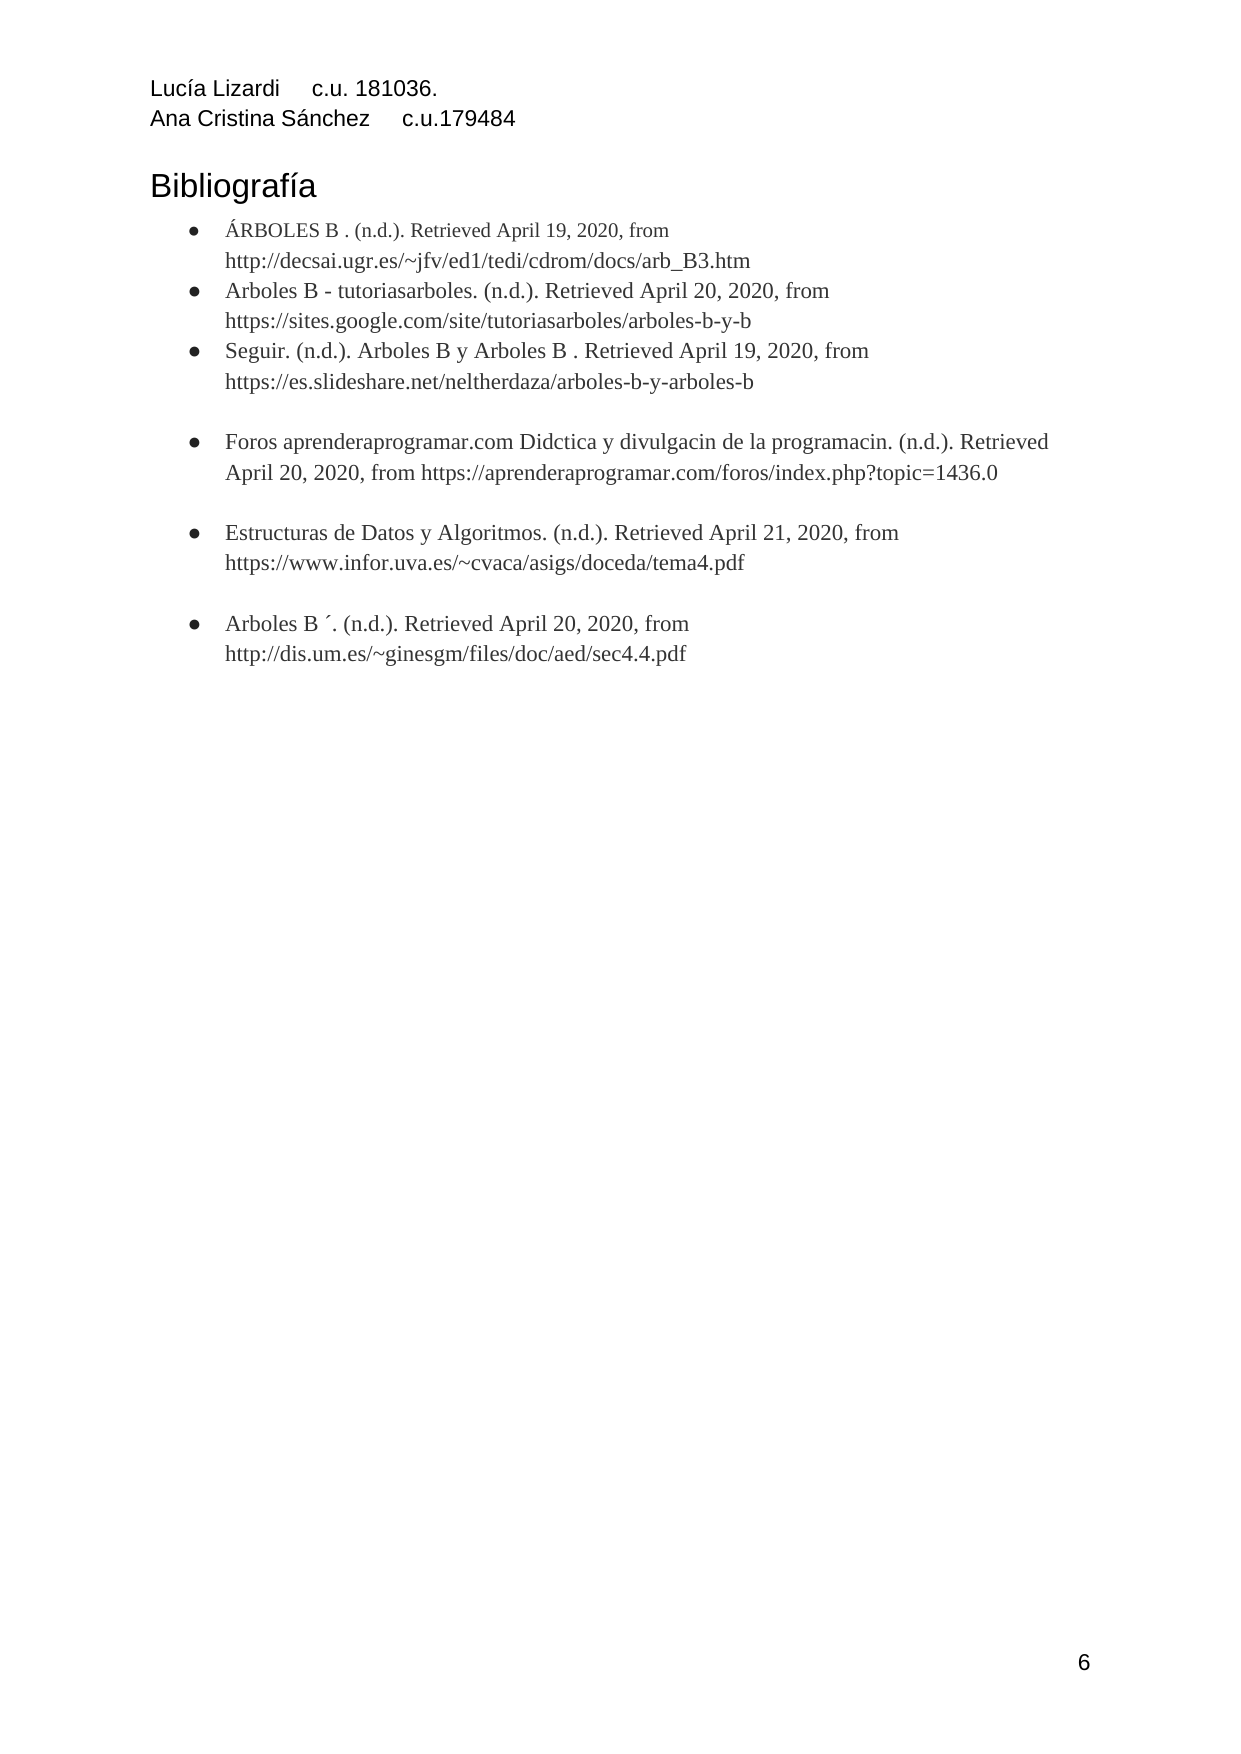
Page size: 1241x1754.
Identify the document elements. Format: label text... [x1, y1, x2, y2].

subtitle Bibliografía [150, 166, 1090, 204]
list Seguir. (n.d.). Arboles B y Arboles B . Retrieved April 19, 2020, from https://es.slideshare.net/neltherdaza/arboles-b-y-arboles-b [187, 337, 1090, 394]
list ÁRBOLES B . (n.d.). Retrieved April 19, 2020, from http://decsai.ugr.es/~jfv/ed1/tedi/cdrom/docs/arb_B3.htm [187, 217, 1090, 273]
list Arboles B ´. (n.d.). Retrieved April 20, 2020, from http://dis.um.es/~ginesgm/files/doc/aed/sec4.4.pdf [187, 610, 1090, 666]
list Arboles B - tutoriasarboles. (n.d.). Retrieved April 20, 2020, from https://sites.google.com/site/tutoriasarboles/arboles-b-y-b [187, 277, 1090, 334]
list Estructuras de Datos y Algoritmos. (n.d.). Retrieved April 21, 2020, from https://www.infor.uva.es/~cvaca/asigs/doceda/tema4.pdf [187, 519, 1090, 576]
list Foros aprenderaprogramar.com Didctica y divulgacin de la programacin. (n.d.). Retrieved April 20, 2020, from https://aprenderaprogramar.com/foros/index.php?topic=1436.0 [187, 428, 1090, 485]
